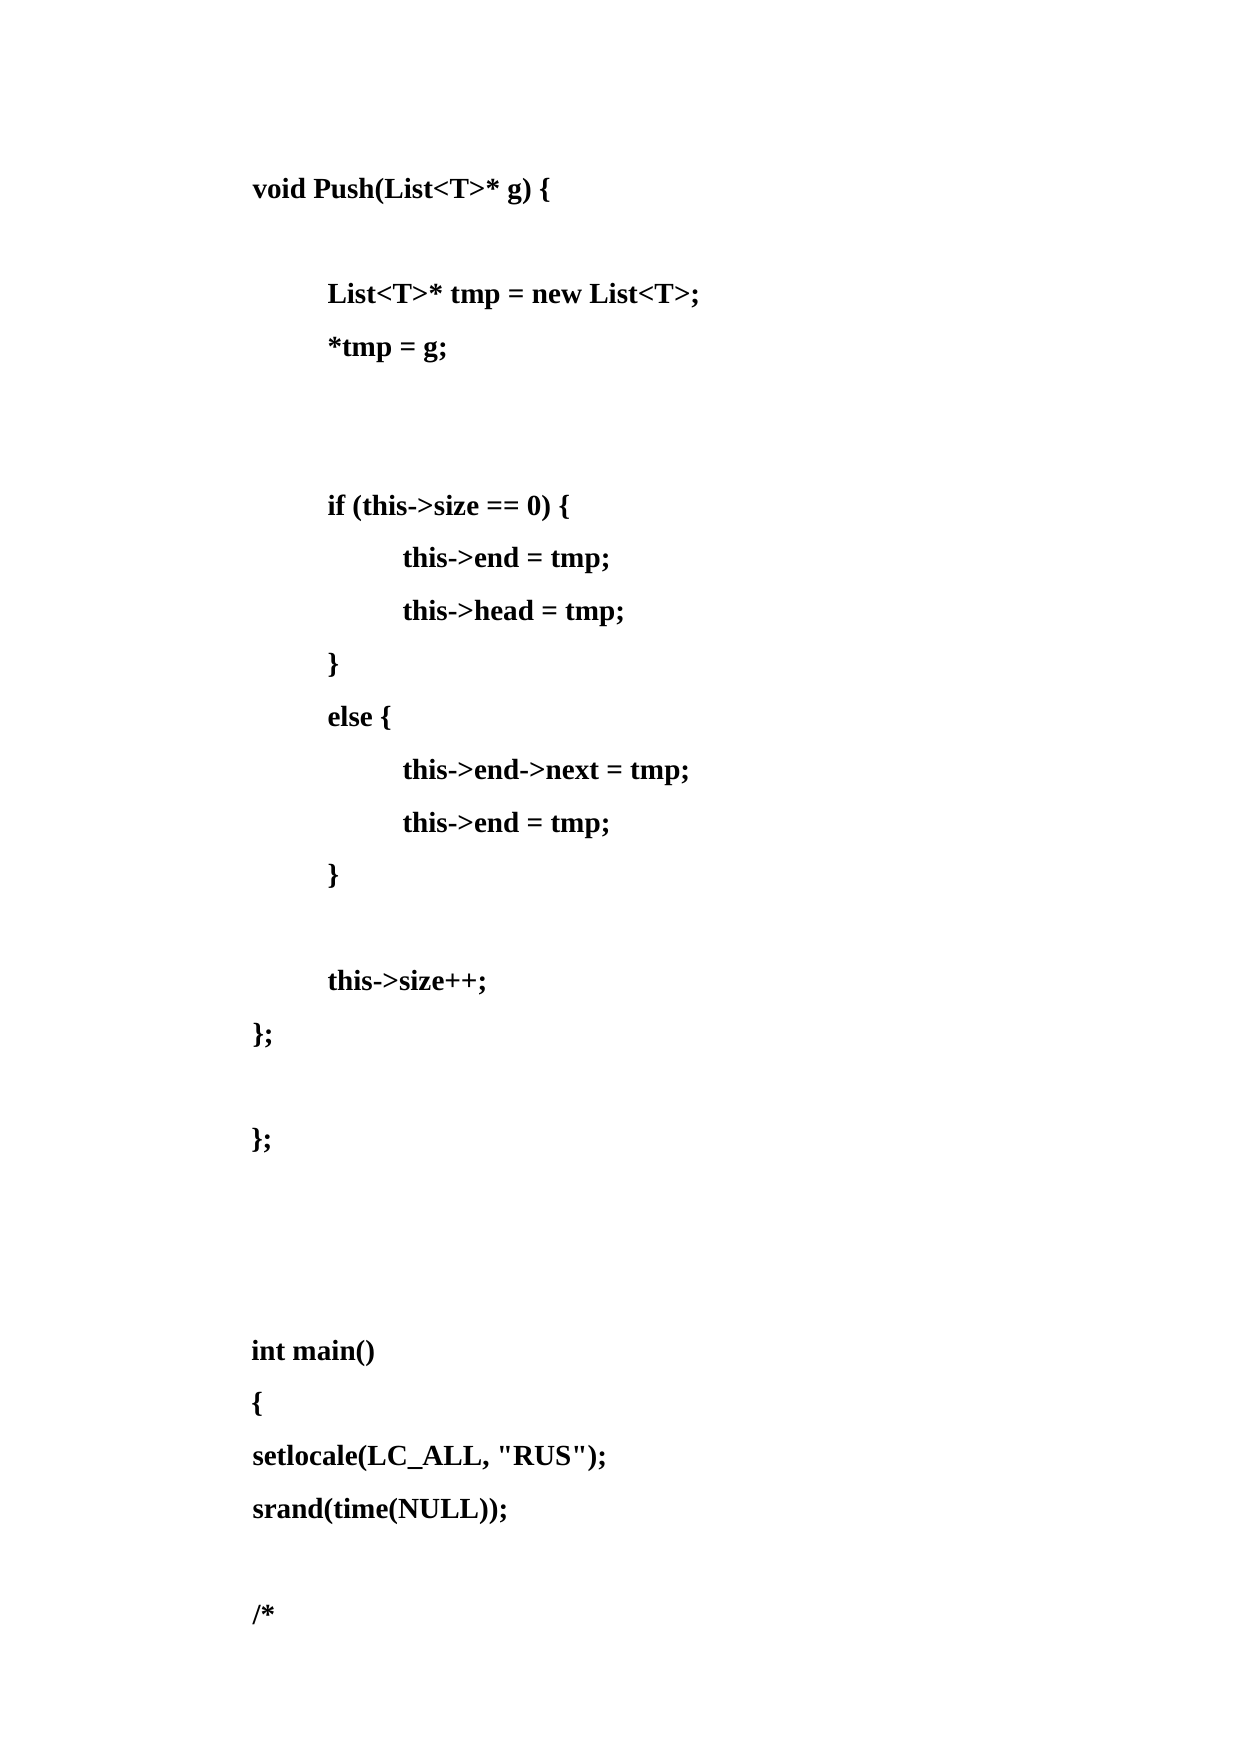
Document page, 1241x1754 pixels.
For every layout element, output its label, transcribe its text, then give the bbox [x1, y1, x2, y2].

text this->size++; [177, 963, 1152, 997]
text int main() [177, 1333, 1152, 1366]
text setlocale(LC_ALL, "RUS"); [177, 1438, 1152, 1472]
text srand(time(NULL)); [177, 1491, 1152, 1525]
text } [177, 857, 1152, 891]
text }; [177, 1016, 1152, 1049]
text }; [177, 1122, 1152, 1155]
text if (this->size == 0) { [177, 488, 1152, 521]
text else { [177, 699, 1152, 733]
text this->end = tmp; [177, 805, 1152, 838]
text { [177, 1386, 1152, 1419]
text this->head = tmp; [177, 593, 1152, 627]
text this->end->next = tmp; [177, 752, 1152, 785]
text this->end = tmp; [177, 541, 1152, 574]
text /* [177, 1597, 1152, 1630]
text } [177, 646, 1152, 680]
text *tmp = g; [177, 329, 1152, 363]
text void Push(List<T>* g) { [177, 171, 1152, 204]
text List<T>* tmp = new List<T>; [177, 277, 1152, 310]
